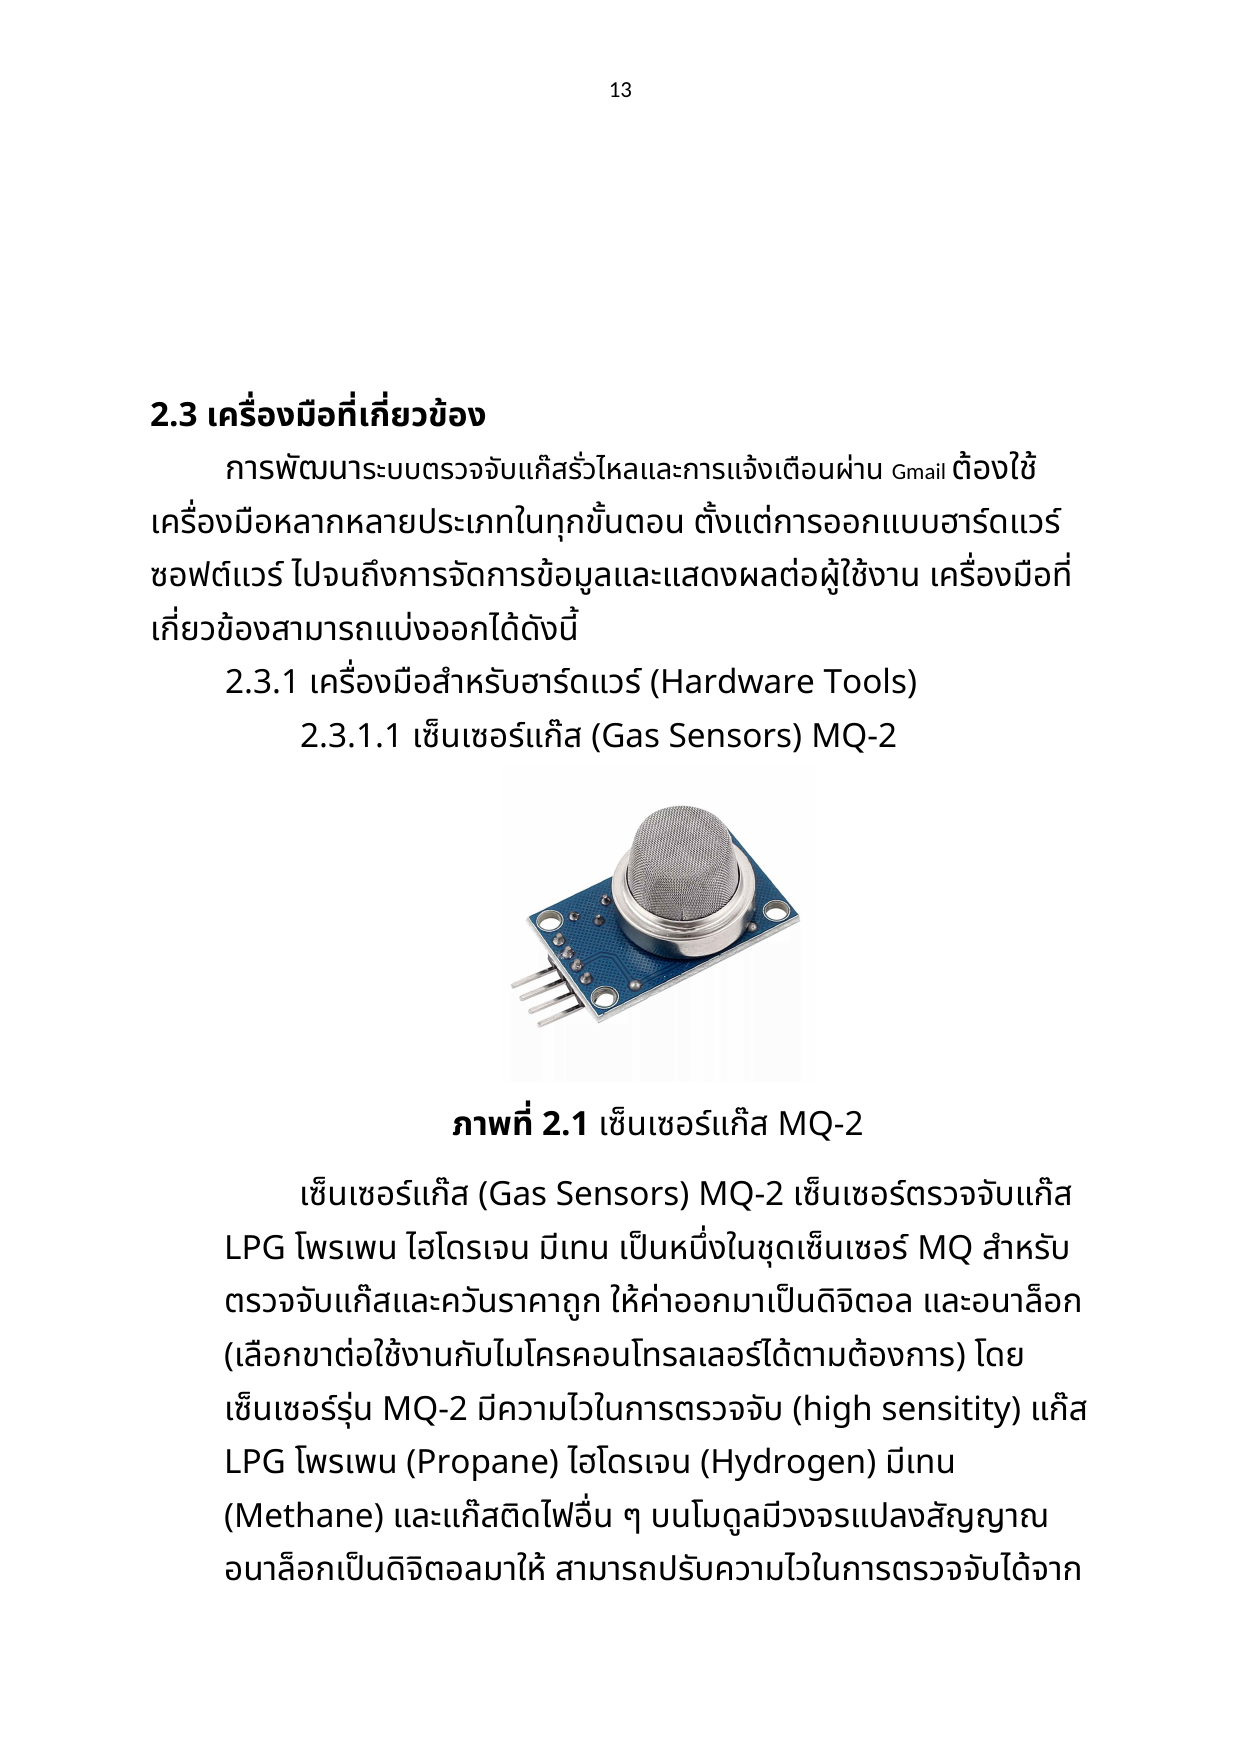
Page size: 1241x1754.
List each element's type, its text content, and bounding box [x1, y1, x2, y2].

text การพัฒนาระบบตรวจจับแก๊สรั่วไหลและการแจ้งเตือนผ่าน Gmail ต้องใช้เครื่องมือหลากหลายประเภทในทุกขั้นตอน ตั้งแต่การออกแบบฮาร์ดแวร์ ซอฟต์แวร์ ไปจนถึงการจัดการข้อมูลและแสดงผลต่อผู้ใช้งาน เครื่องมือที่เกี่ยวข้องสามารถแบ่งออกได้ดังนี้ [150, 444, 1090, 655]
text ภาพที่ 2.1 เซ็นเซอร์แก๊ส MQ-2 [150, 1100, 1090, 1150]
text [224, 1170, 1090, 1596]
text 2.3.1 เครื่องมือสำหรับฮาร์ดแวร์ (Hardware Tools) [150, 658, 1090, 709]
text 2.3 เครื่องมือที่เกี่ยวข้อง [150, 391, 1090, 441]
text 2.3.1.1 เซ็นเซอร์แก๊ส (Gas Sensors) MQ-2 [150, 712, 1090, 762]
picture [499, 765, 816, 1082]
